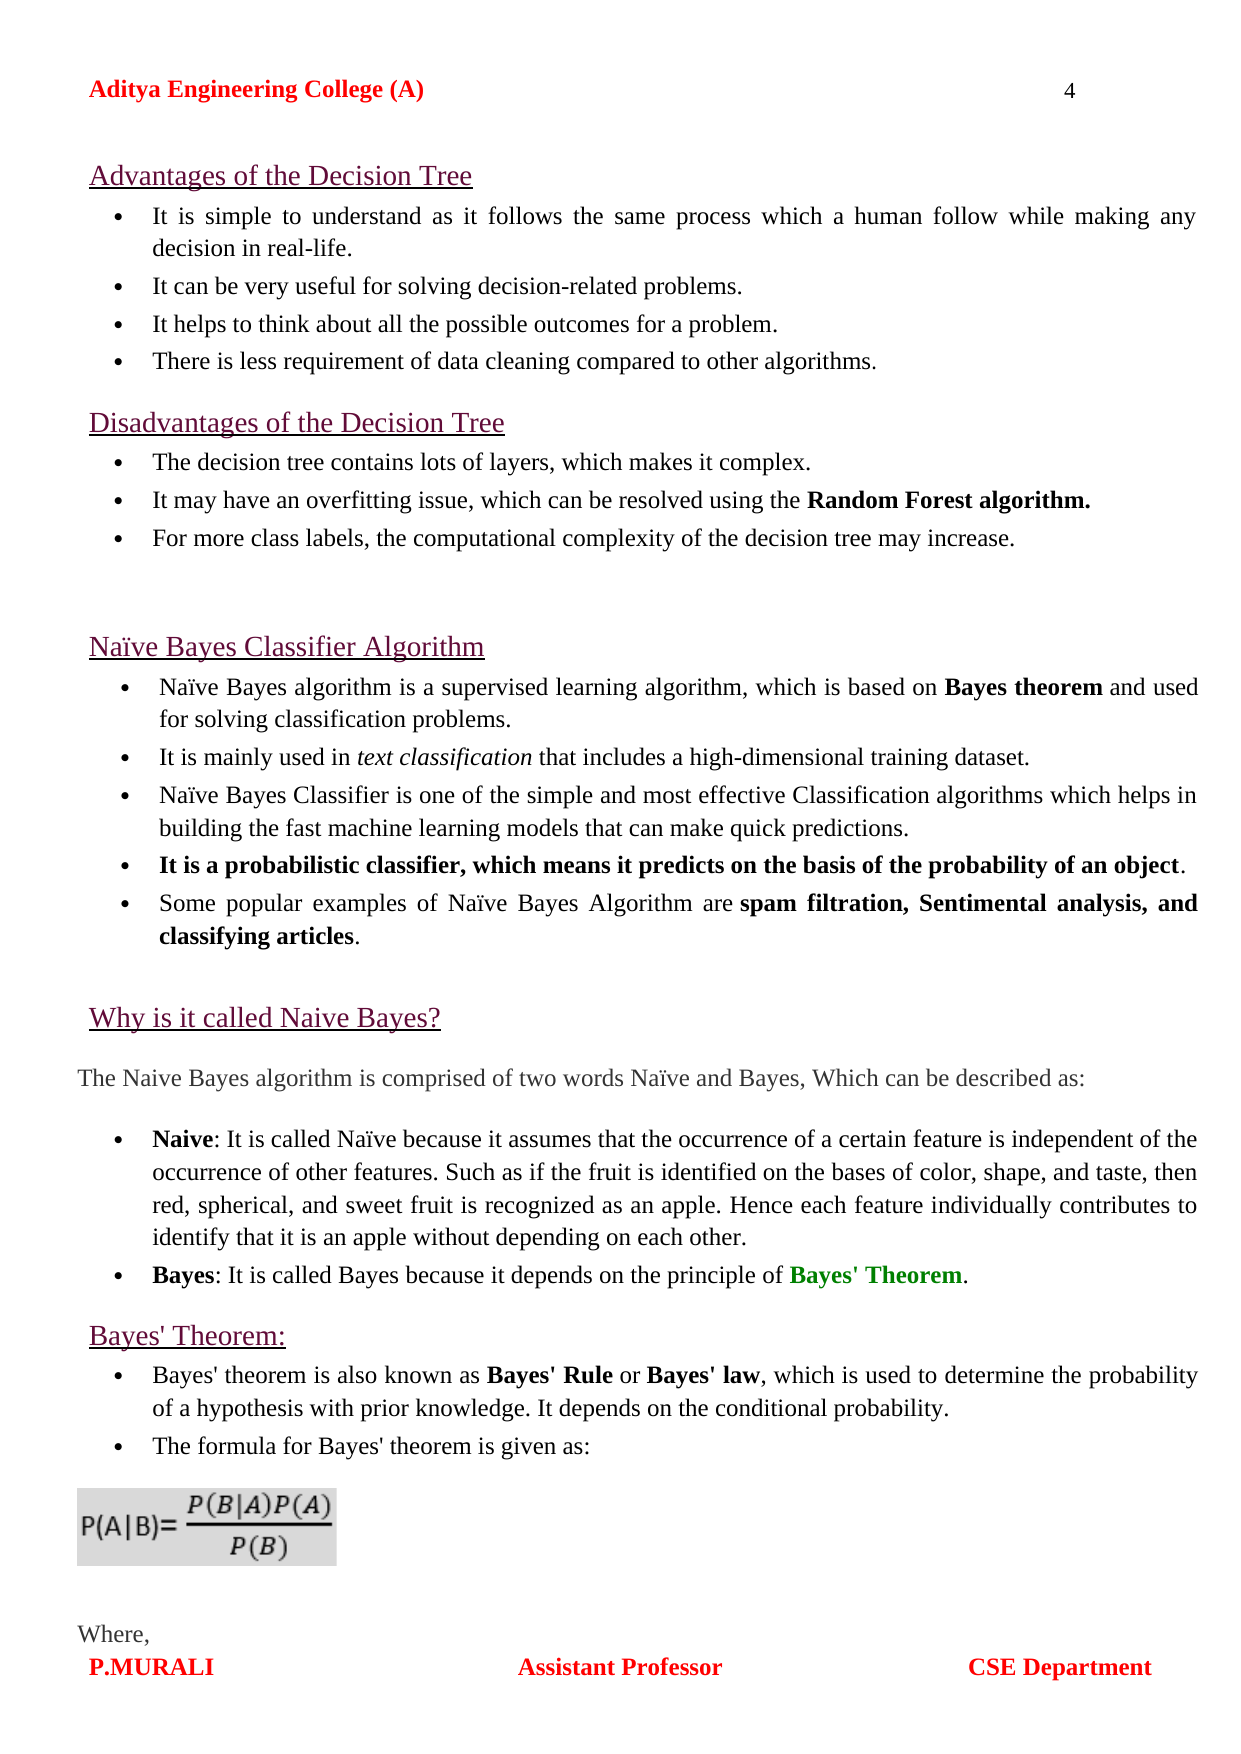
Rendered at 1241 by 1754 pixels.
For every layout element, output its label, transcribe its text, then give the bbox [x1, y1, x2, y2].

list It may have an overfitting issue, which can be resolved using the Random Forest algorithm. [114, 481, 1198, 514]
list It is simple to understand as it follows the same process which a human follow while making any decision in real-life. [114, 197, 1198, 262]
text The Naive Bayes algorithm is comprised of two words Naïve and Bayes, Which can be described as: [77, 1063, 1198, 1091]
picture [77, 1488, 337, 1566]
list It is a probabilistic classifier, which means it predicts on the basis of the probability of an object. [121, 847, 1198, 879]
list There is less requirement of data cleaning compared to other algorithms. [114, 343, 1198, 376]
subtitle Bayes' Theorem: [88, 1318, 1198, 1352]
list The decision tree contains lots of layers, which makes it complex. [114, 444, 1198, 476]
list Naive: It is called Naïve because it assumes that the occurrence of a certain feature is independent of the occurrence of other features. Such as if the fruit is identified on the bases of color, shape, and taste, then red, spherical, and sweet fruit is recognized as an apple. Hence each feature individually contributes to identify that it is an apple without depending on each other. [114, 1121, 1198, 1251]
list The formula for Bayes' theorem is given as: [114, 1427, 1198, 1460]
list It is mainly used in text classification that includes a high-dimensional training dataset. [121, 738, 1198, 771]
list For more class labels, the computational complexity of the decision tree may increase. [114, 519, 1198, 552]
subtitle Disadvantages of the Decision Tree [88, 405, 1198, 438]
list Naïve Bayes algorithm is a supervised learning algorithm, which is based on Bayes theorem and used for solving classification problems. [121, 668, 1198, 733]
list It helps to think about all the possible outcomes for a problem. [114, 305, 1198, 338]
list Bayes: It is called Bayes because it depends on the principle of Bayes' Theorem. [114, 1256, 1198, 1289]
list Naïve Bayes Classifier is one of the simple and most effective Classification algorithms which helps in building the fast machine learning models that can make quick predictions. [121, 776, 1198, 842]
list Bayes' theorem is also known as Bayes' Rule or Bayes' law, which is used to determine the probability of a hypothesis with prior knowledge. It depends on the conditional probability. [114, 1357, 1198, 1422]
list Some popular examples of Naïve Bayes Algorithm are spam filtration, Sentimental analysis, and classifying articles. [121, 884, 1198, 950]
subtitle Advantages of the Decision Tree [88, 158, 1198, 192]
subtitle Naïve Bayes Classifier Algorithm [88, 629, 1198, 663]
subtitle Why is it called Naive Bayes? [88, 1000, 1198, 1033]
list It can be very useful for solving decision-related problems. [114, 267, 1198, 300]
text Where, [77, 1619, 1198, 1648]
